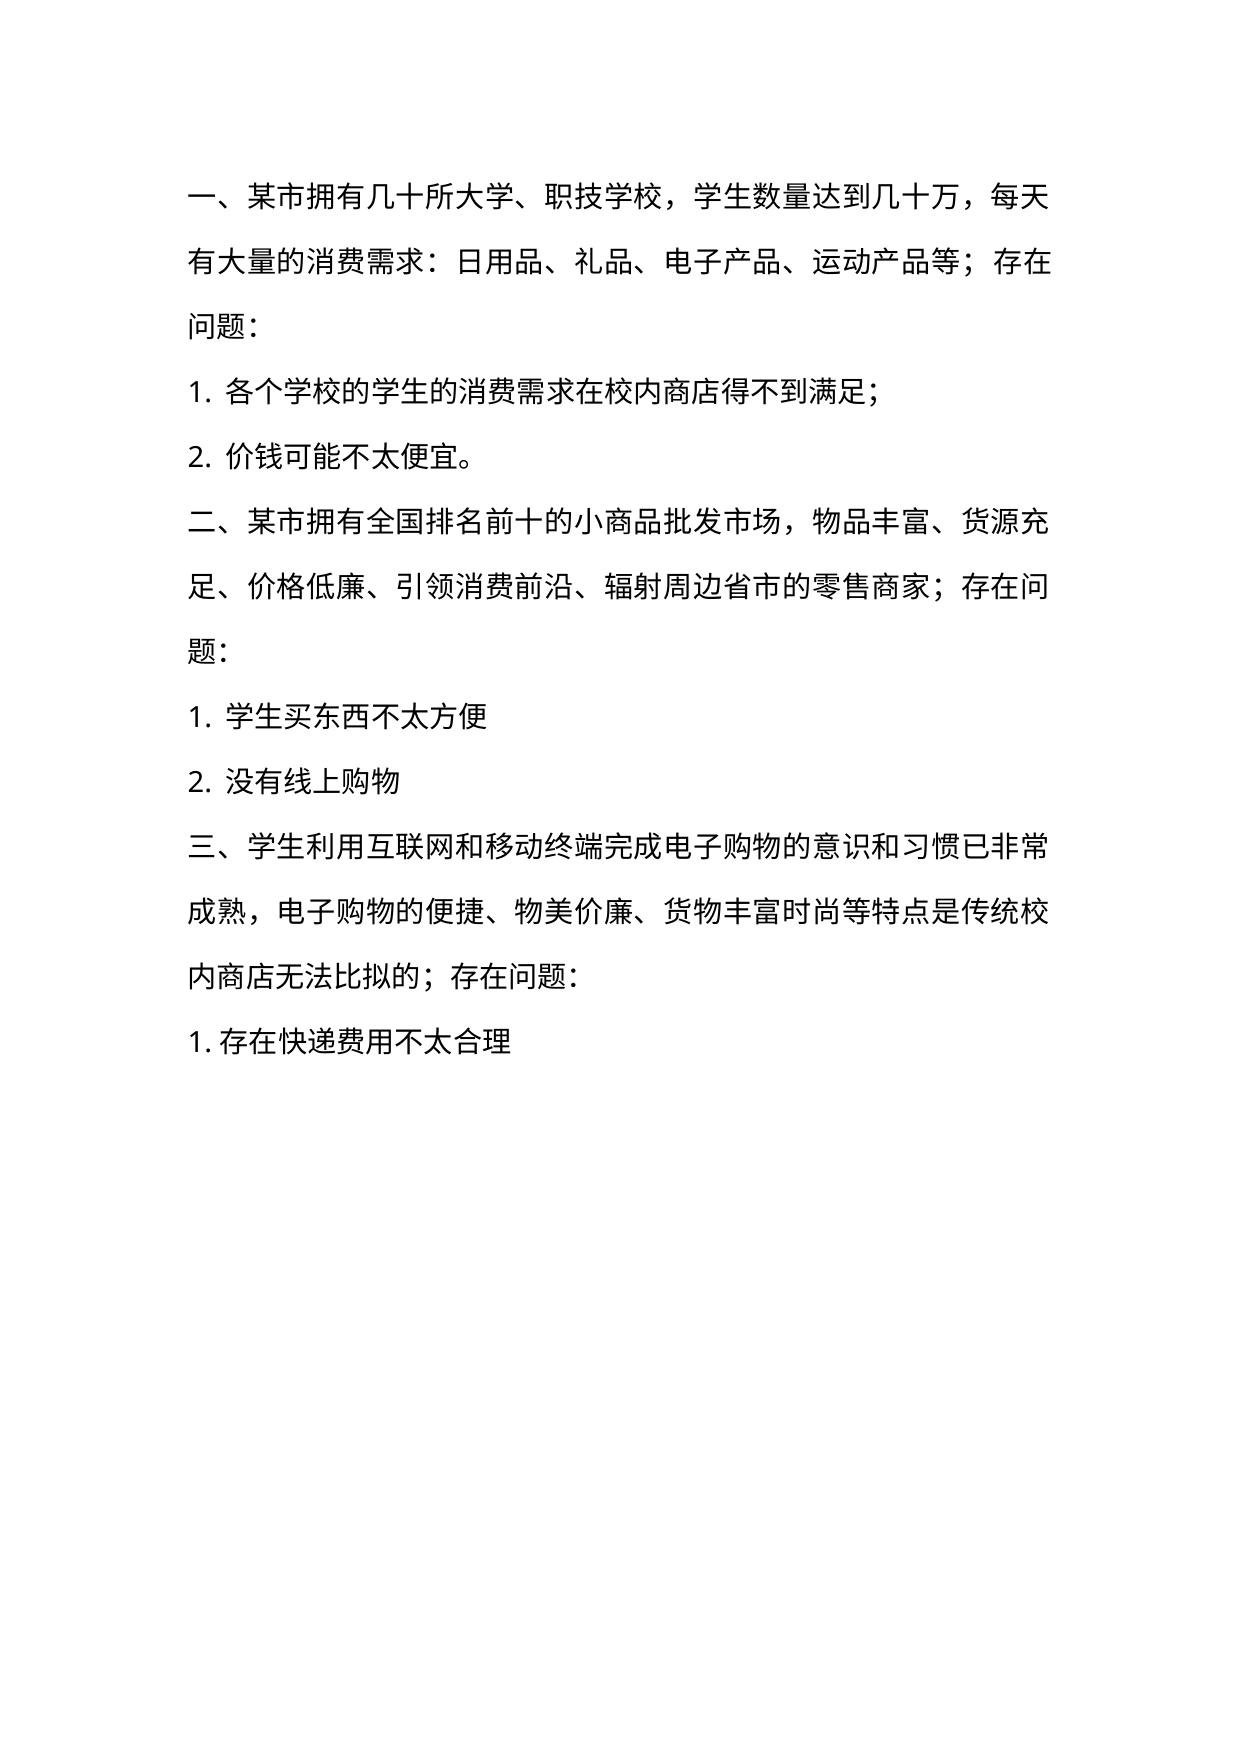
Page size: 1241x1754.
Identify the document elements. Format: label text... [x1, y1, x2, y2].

list 价钱可能不太便宜。 [187, 422, 1053, 487]
text 二、某市拥有全国排名前十的小商品批发市场，物品丰富、货源充足、价格低廉、引领消费前沿、辐射周边省市的零售商家；存在问题： [187, 487, 1053, 682]
list 没有线上购物 [187, 747, 1053, 812]
text 三、学生利用互联网和移动终端完成电子购物的意识和习惯已非常成熟，电子购物的便捷、物美价廉、货物丰富时尚等特点是传统校内商店无法比拟的；存在问题： [187, 812, 1053, 1007]
list 学生买东西不太方便 [187, 682, 1053, 747]
text 一、某市拥有几十所大学、职技学校，学生数量达到几十万，每天有大量的消费需求：日用品、礼品、电子产品、运动产品等；存在问题： [187, 162, 1053, 357]
list 各个学校的学生的消费需求在校内商店得不到满足； [187, 357, 1053, 422]
text 1. 存在快递费用不太合理 [187, 1007, 1053, 1072]
